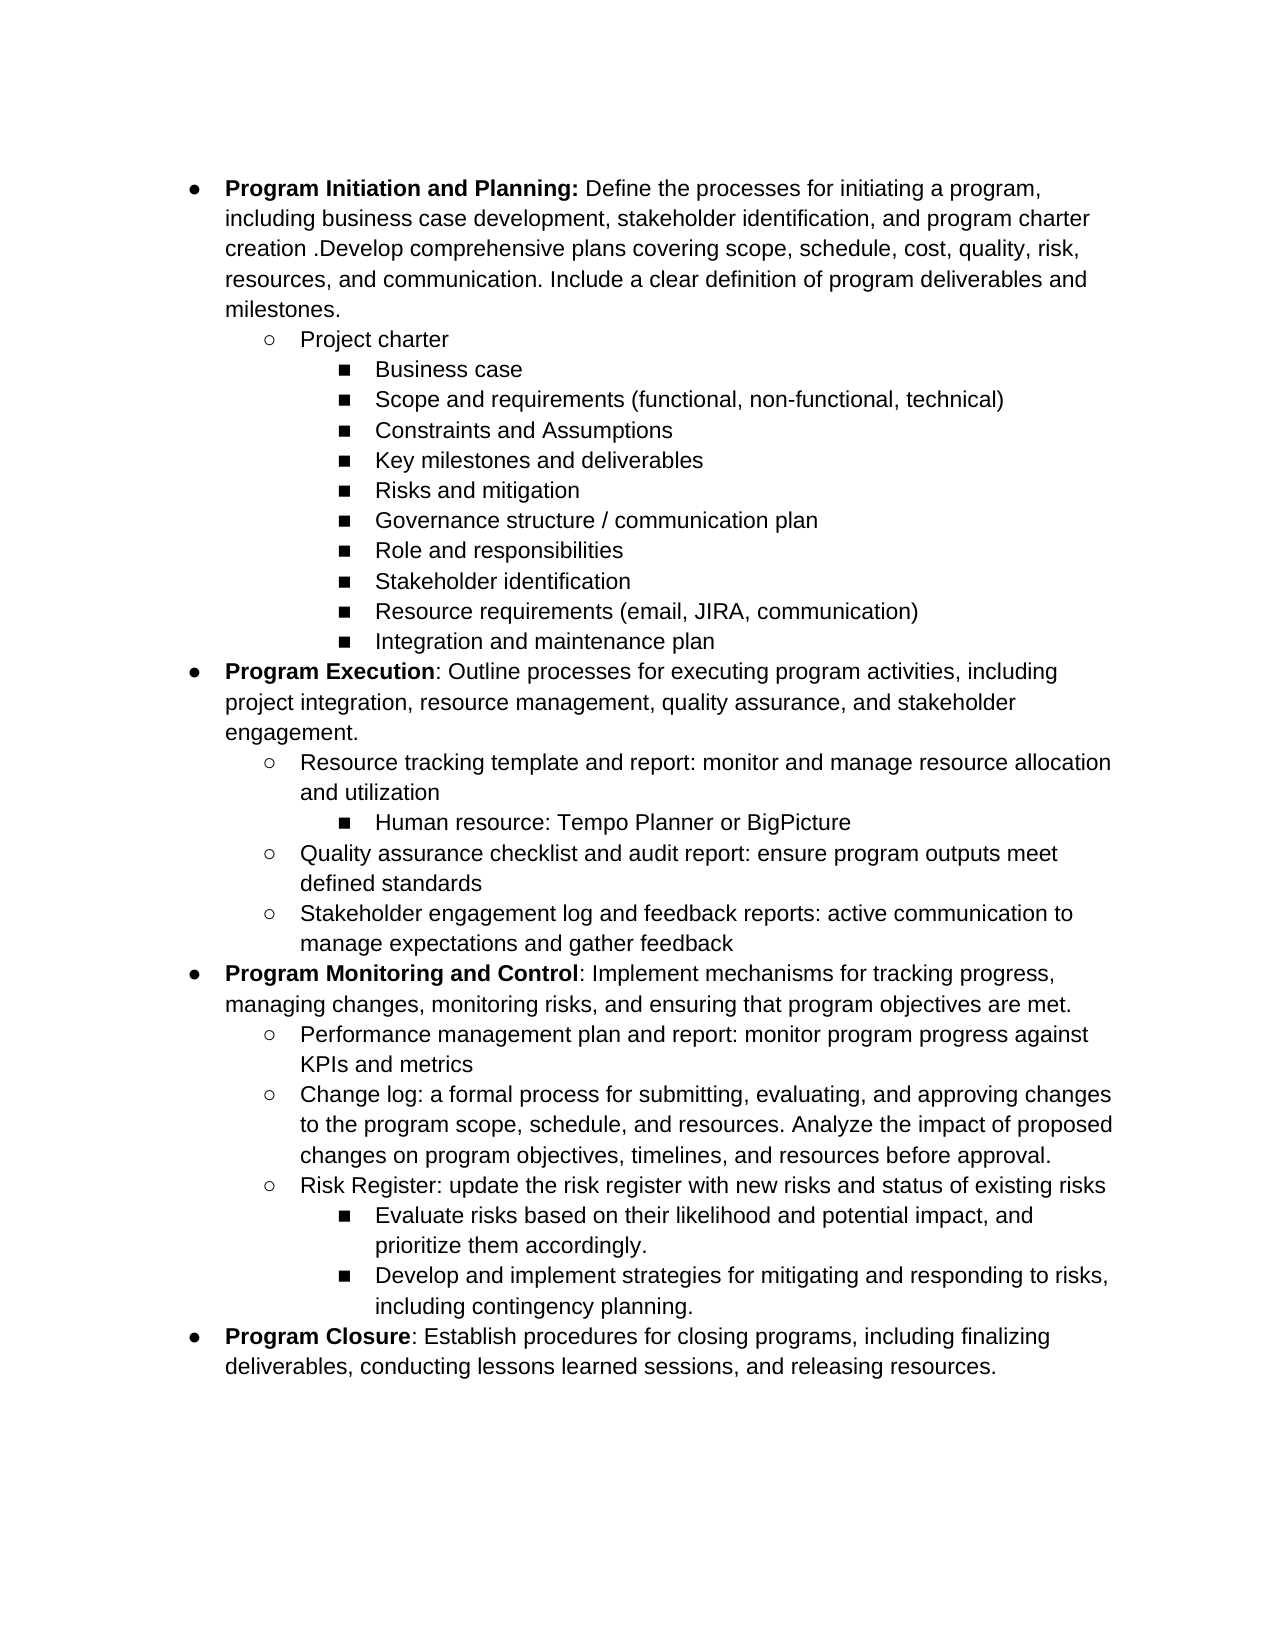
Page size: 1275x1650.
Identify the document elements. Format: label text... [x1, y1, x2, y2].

list Business case [337, 356, 1125, 383]
list Program Execution: Outline processes for executing program activities, including project integration, resource management, quality assurance, and stakeholder engagement. [187, 658, 1125, 745]
list Develop and implement strategies for mitigating and responding to risks, including contingency planning. [337, 1262, 1125, 1319]
list Stakeholder engagement log and feedback reports: active communication to manage expectations and gather feedback [262, 900, 1125, 957]
list Risk Register: update the risk register with new risks and status of existing risks [262, 1172, 1125, 1198]
list Evaluate risks based on their likelihood and potential impact, and prioritize them accordingly. [337, 1202, 1125, 1259]
list Program Closure: Establish procedures for closing programs, including finalizing deliverables, conducting lessons learned sessions, and releasing resources. [187, 1323, 1125, 1379]
list Program Monitoring and Control: Implement mechanisms for tracking progress, managing changes, monitoring risks, and ensuring that program objectives are met. [187, 960, 1125, 1017]
list Integration and maintenance plan [337, 628, 1125, 654]
list Resource requirements (email, JIRA, communication) [337, 598, 1125, 624]
list Key milestones and deliverables [337, 447, 1125, 473]
list Constraints and Assumptions [337, 417, 1125, 443]
list Quality assurance checklist and audit report: ensure program outputs meet defined standards [262, 839, 1125, 896]
list Stakeholder identification [337, 568, 1125, 594]
list Resource tracking template and report: monitor and manage resource allocation and utilization [262, 749, 1125, 806]
list Project charter [262, 326, 1125, 352]
list Role and responsibilities [337, 537, 1125, 564]
list Program Initiation and Planning: Define the processes for initiating a program, including business case development, stakeholder identification, and program charter creation .Develop comprehensive plans covering scope, schedule, cost, quality, risk, resources, and communication. Include a clear definition of program deliverables and milestones. [187, 175, 1125, 322]
list Scope and requirements (functional, non-functional, technical) [337, 386, 1125, 413]
list Performance management plan and report: monitor program progress against KPIs and metrics [262, 1021, 1125, 1077]
list Governance structure / communication plan [337, 507, 1125, 534]
list Human resource: Tempo Planner or BigPicture [337, 809, 1125, 836]
list Change log: a formal process for submitting, evaluating, and approving changes to the program scope, schedule, and resources. Analyze the impact of proposed changes on program objectives, timelines, and resources before approval. [262, 1081, 1125, 1168]
list Risks and mitigation [337, 477, 1125, 503]
